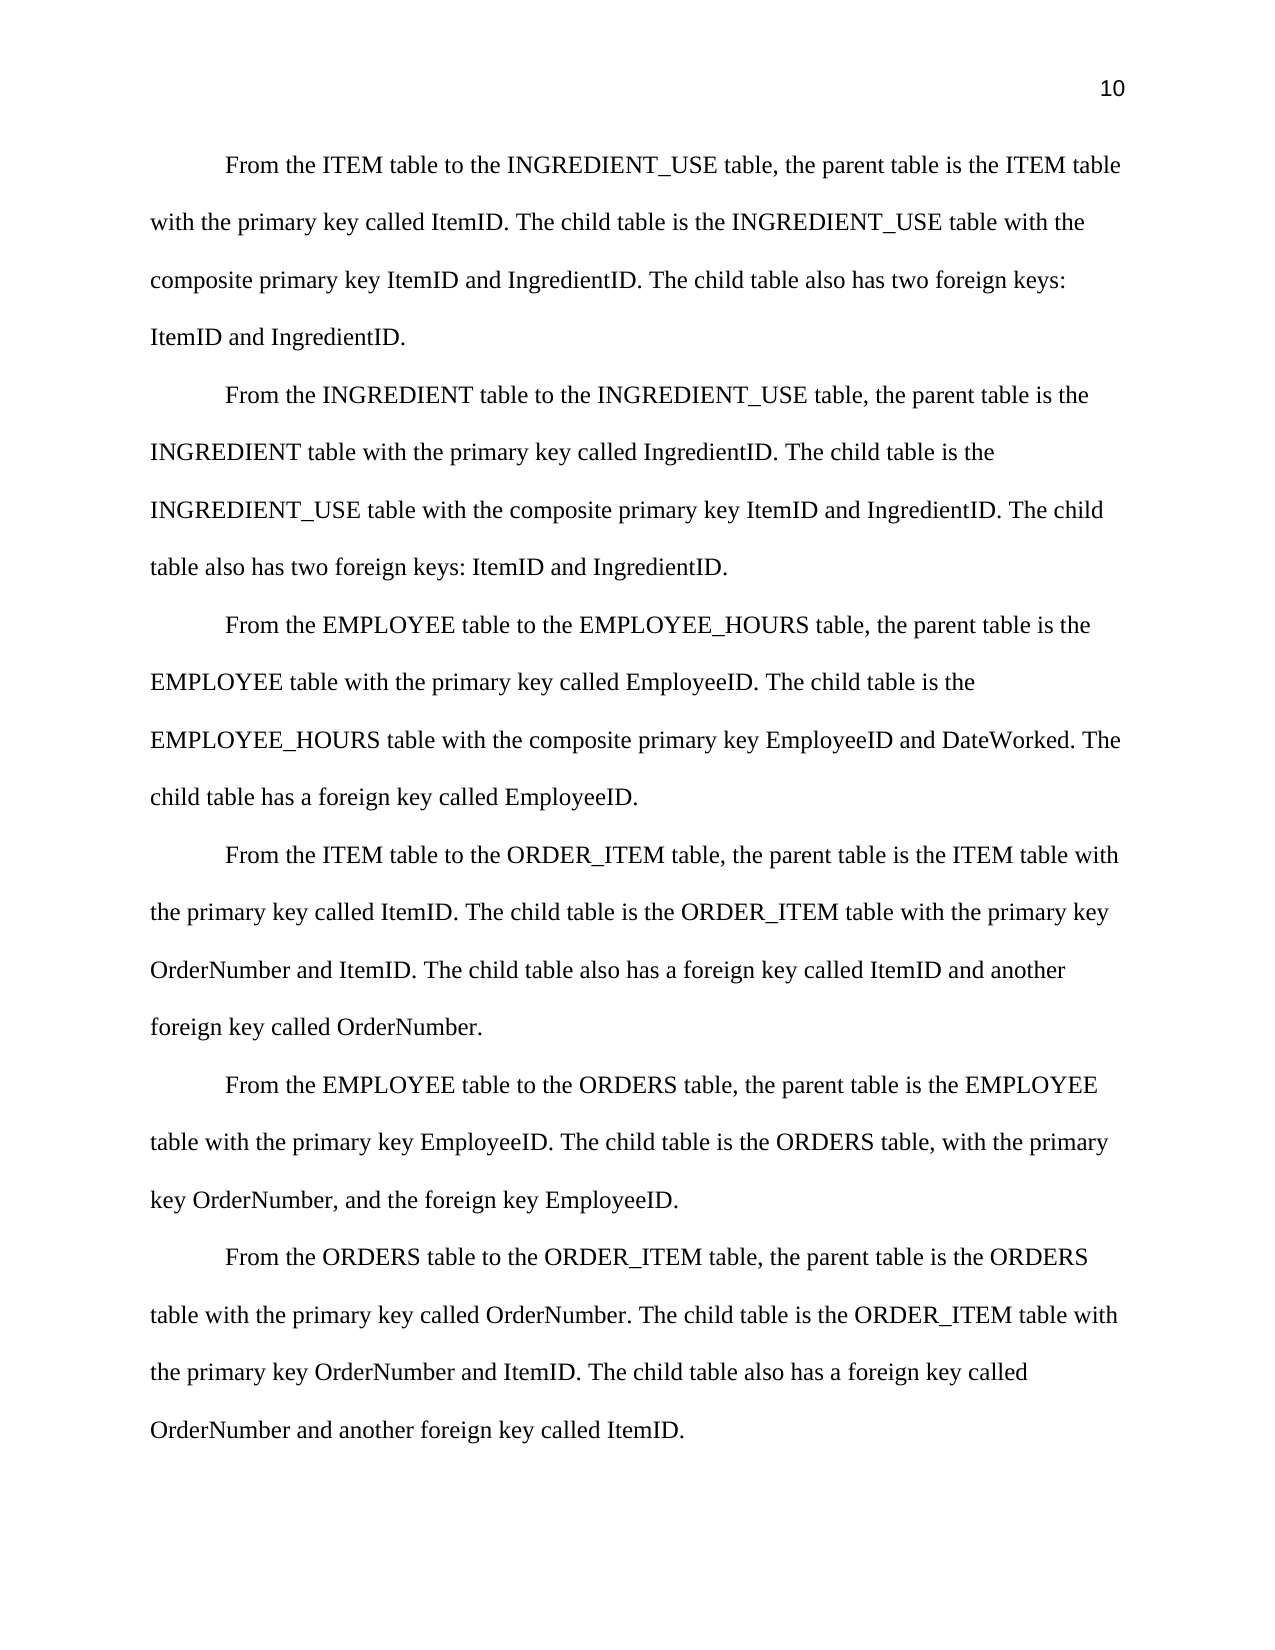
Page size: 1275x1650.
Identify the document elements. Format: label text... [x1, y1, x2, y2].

text From the EMPLOYEE table to the ORDERS table, the parent table is the EMPLOYEE table with the primary key EmployeeID. The child table is the ORDERS table, with the primary key OrderNumber, and the foreign key EmployeeID. [150, 1070, 1125, 1214]
text From the EMPLOYEE table to the EMPLOYEE_HOURS table, the parent table is the EMPLOYEE table with the primary key called EmployeeID. The child table is the EMPLOYEE_HOURS table with the composite primary key EmployeeID and DateWorked. The child table has a foreign key called EmployeeID. [150, 610, 1125, 811]
text From the INGREDIENT table to the INGREDIENT_USE table, the parent table is the INGREDIENT table with the primary key called IngredientID. The child table is the INGREDIENT_USE table with the composite primary key ItemID and IngredientID. The child table also has two foreign keys: ItemID and IngredientID. [150, 380, 1125, 581]
text From the ITEM table to the INGREDIENT_USE table, the parent table is the ITEM table with the primary key called ItemID. The child table is the INGREDIENT_USE table with the composite primary key ItemID and IngredientID. The child table also has two foreign keys: ItemID and IngredientID. [150, 150, 1125, 351]
text From the ITEM table to the ORDER_ITEM table, the parent table is the ITEM table with the primary key called ItemID. The child table is the ORDER_ITEM table with the primary key OrderNumber and ItemID. The child table also has a foreign key called ItemID and another foreign key called OrderNumber. [150, 840, 1125, 1041]
text From the ORDERS table to the ORDER_ITEM table, the parent table is the ORDERS table with the primary key called OrderNumber. The child table is the ORDER_ITEM table with the primary key OrderNumber and ItemID. The child table also has a foreign key called OrderNumber and another foreign key called ItemID. [150, 1242, 1125, 1444]
